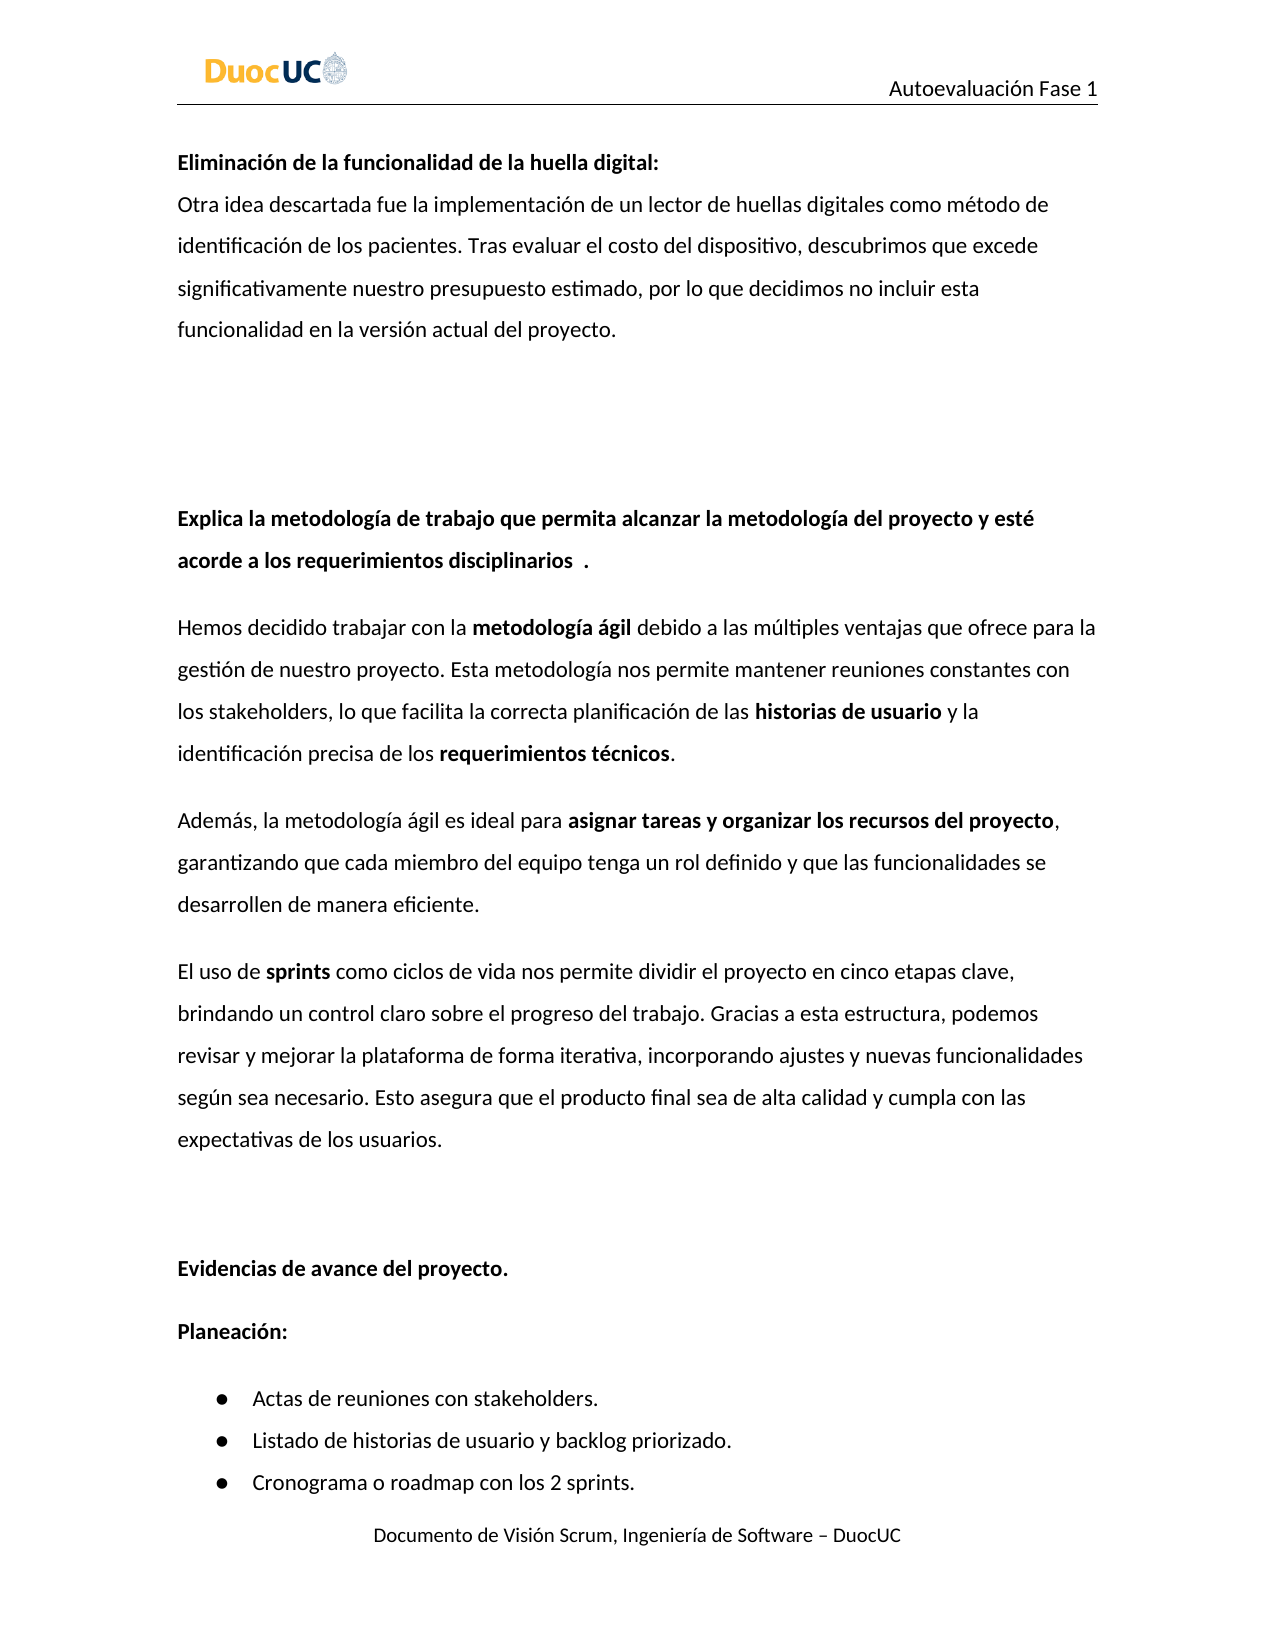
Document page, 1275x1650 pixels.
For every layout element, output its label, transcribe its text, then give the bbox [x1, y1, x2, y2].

picture [198, 48, 352, 87]
text Explica la metodología de trabajo que permita alcanzar la metodología del proyecto y esté acorde a los requerimientos disciplinarios . [177, 504, 1098, 574]
text Además, la metodología ágil es ideal para asignar tareas y organizar los recursos del proyecto, garantizando que cada miembro del equipo tenga un rol definido y que las funcionalidades se desarrollen de manera eficiente. [177, 806, 1098, 918]
text Eliminación de la funcionalidad de la huella digital: Otra idea descartada fue la implementación de un lector de huellas digitales como método de identificación de los pacientes. Tras evaluar el costo del dispositivo, descubrimos que excede significativamente nuestro presupuesto estimado, por lo que decidimos no incluir esta funcionalidad en la versión actual del proyecto. [177, 148, 1098, 344]
text Planeación: [177, 1317, 1098, 1345]
list Cronograma o roadmap con los 2 sprints. [215, 1468, 1098, 1496]
text Hemos decidido trabajar con la metodología ágil debido a las múltiples ventajas que ofrece para la gestión de nuestro proyecto. Esta metodología nos permite mantener reuniones constantes con los stakeholders, lo que facilita la correcta planificación de las historias de usuario y la identificación precisa de los requerimientos técnicos. [177, 613, 1098, 767]
list Listado de historias de usuario y backlog priorizado. [215, 1426, 1098, 1454]
list Actas de reuniones con stakeholders. [215, 1384, 1098, 1412]
text Evidencias de avance del proyecto. [177, 1254, 1098, 1283]
text El uso de sprints como ciclos de vida nos permite dividir el proyecto en cinco etapas clave, brindando un control claro sobre el progreso del trabajo. Gracias a esta estructura, podemos revisar y mejorar la plataforma de forma iterativa, incorporando ajustes y nuevas funcionalidades según sea necesario. Esto asegura que el producto final sea de alta calidad y cumpla con las expectativas de los usuarios. [177, 957, 1098, 1153]
